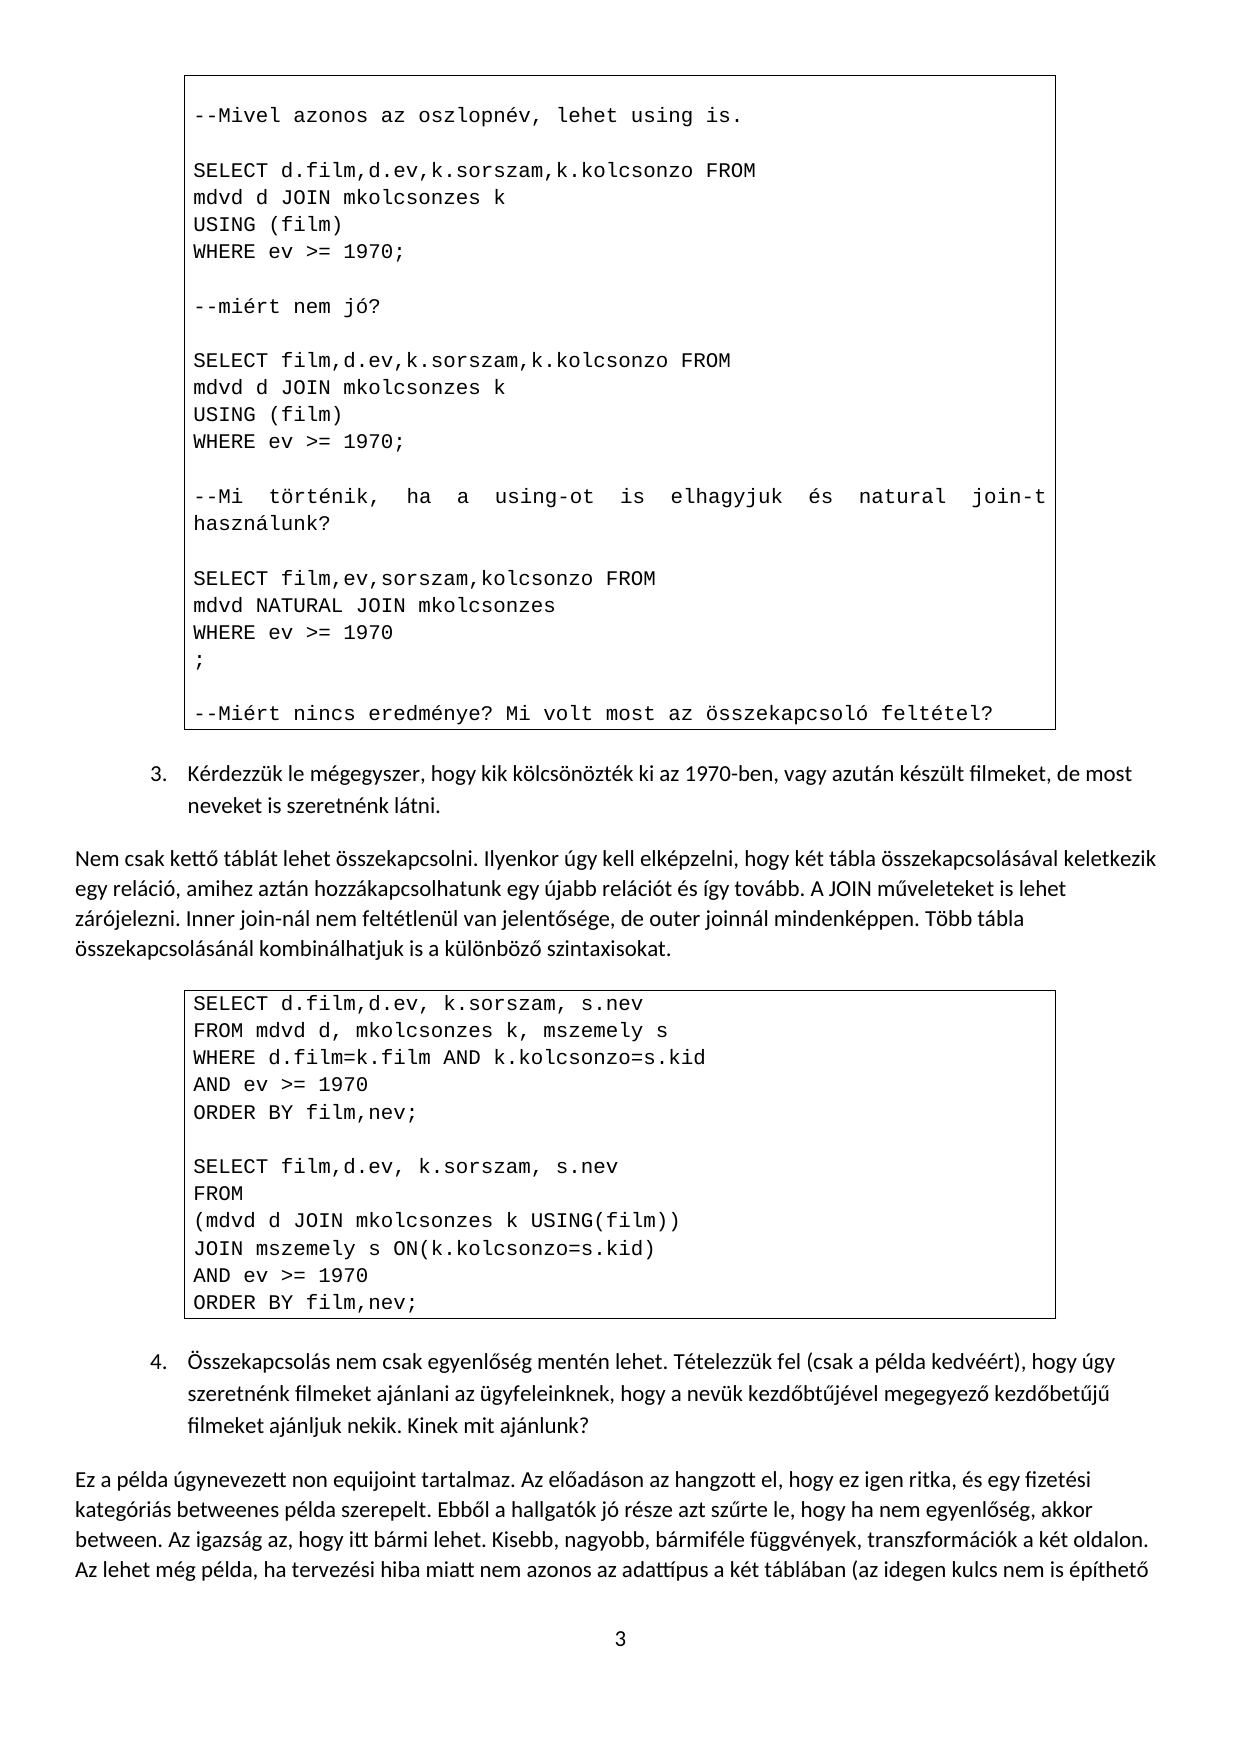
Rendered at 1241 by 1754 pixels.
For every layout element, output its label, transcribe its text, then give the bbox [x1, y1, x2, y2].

text WHERE d.film=k.film AND k.kolcsonzo=s.kid [185, 1044, 1055, 1071]
text FROM mdvd d, mkolcsonzes k, mszemely s [185, 1017, 1055, 1044]
text SELECT d.film,d.ev, k.sorszam, s.nev [185, 991, 1055, 1017]
text WHERE ev >= 1970 [185, 619, 1055, 646]
text USING (film) [185, 401, 1055, 428]
text WHERE ev >= 1970; [185, 238, 1055, 265]
text (mdvd d JOIN mkolcsonzes k USING(film)) [185, 1207, 1055, 1234]
text WHERE ev >= 1970; [185, 428, 1055, 455]
text SELECT film,ev,sorszam,kolcsonzo FROM [185, 564, 1055, 591]
text AND ev >= 1970 [185, 1262, 1055, 1288]
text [75, 1465, 1165, 1583]
text --miért nem jó? [185, 292, 1055, 319]
text SELECT film,d.ev, k.sorszam, s.nev [185, 1153, 1055, 1180]
text mdvd d JOIN mkolcsonzes k [185, 184, 1055, 211]
text --Miért nincs eredménye? Mi volt most az összekapcsoló feltétel? [185, 700, 1055, 729]
text ; [185, 646, 1055, 673]
text --Mivel azonos az oszlopnév, lehet using is. [185, 102, 1055, 129]
text Nem csak kettő táblát lehet összekapcsolni. Ilyenkor úgy kell elképzelni, hogy két tábla összekapcsolásával keletkezik egy reláció, amihez aztán hozzákapcsolhatunk egy újabb relációt és így tovább. A JOIN műveleteket is lehet zárójelezni. Inner join-nál nem feltétlenül van jelentősége, de outer joinnál mindenképpen. Több tábla összekapcsolásánál kombinálhatjuk is a különböző szintaxisokat. [75, 844, 1165, 963]
text mdvd d JOIN mkolcsonzes k [185, 374, 1055, 401]
text ORDER BY film,nev; [185, 1098, 1055, 1125]
text AND ev >= 1970 [185, 1071, 1055, 1098]
text USING (film) [185, 211, 1055, 238]
text FROM [185, 1180, 1055, 1207]
text JOIN mszemely s ON(k.kolcsonzo=s.kid) [185, 1234, 1055, 1261]
text ORDER BY film,nev; [185, 1289, 1055, 1318]
list Kérdezzük le mégegyszer, hogy kik kölcsönözték ki az 1970-ben, vagy azután készült filmeket, de most neveket is szeretnénk látni. [150, 759, 1165, 819]
text --Mi történik, ha a using-ot is elhagyjuk és natural join-t használunk? [185, 483, 1055, 537]
text mdvd NATURAL JOIN mkolcsonzes [185, 592, 1055, 618]
text SELECT film,d.ev,k.sorszam,k.kolcsonzo FROM [185, 347, 1055, 374]
list Összekapcsolás nem csak egyenlőség mentén lehet. Tételezzük fel (csak a példa kedvéért), hogy úgy szeretnénk filmeket ajánlani az ügyfeleinknek, hogy a nevük kezdőbtűjével megegyező kezdőbetűjű filmeket ajánljuk nekik. Kinek mit ajánlunk? [150, 1347, 1165, 1440]
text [185, 157, 1055, 183]
